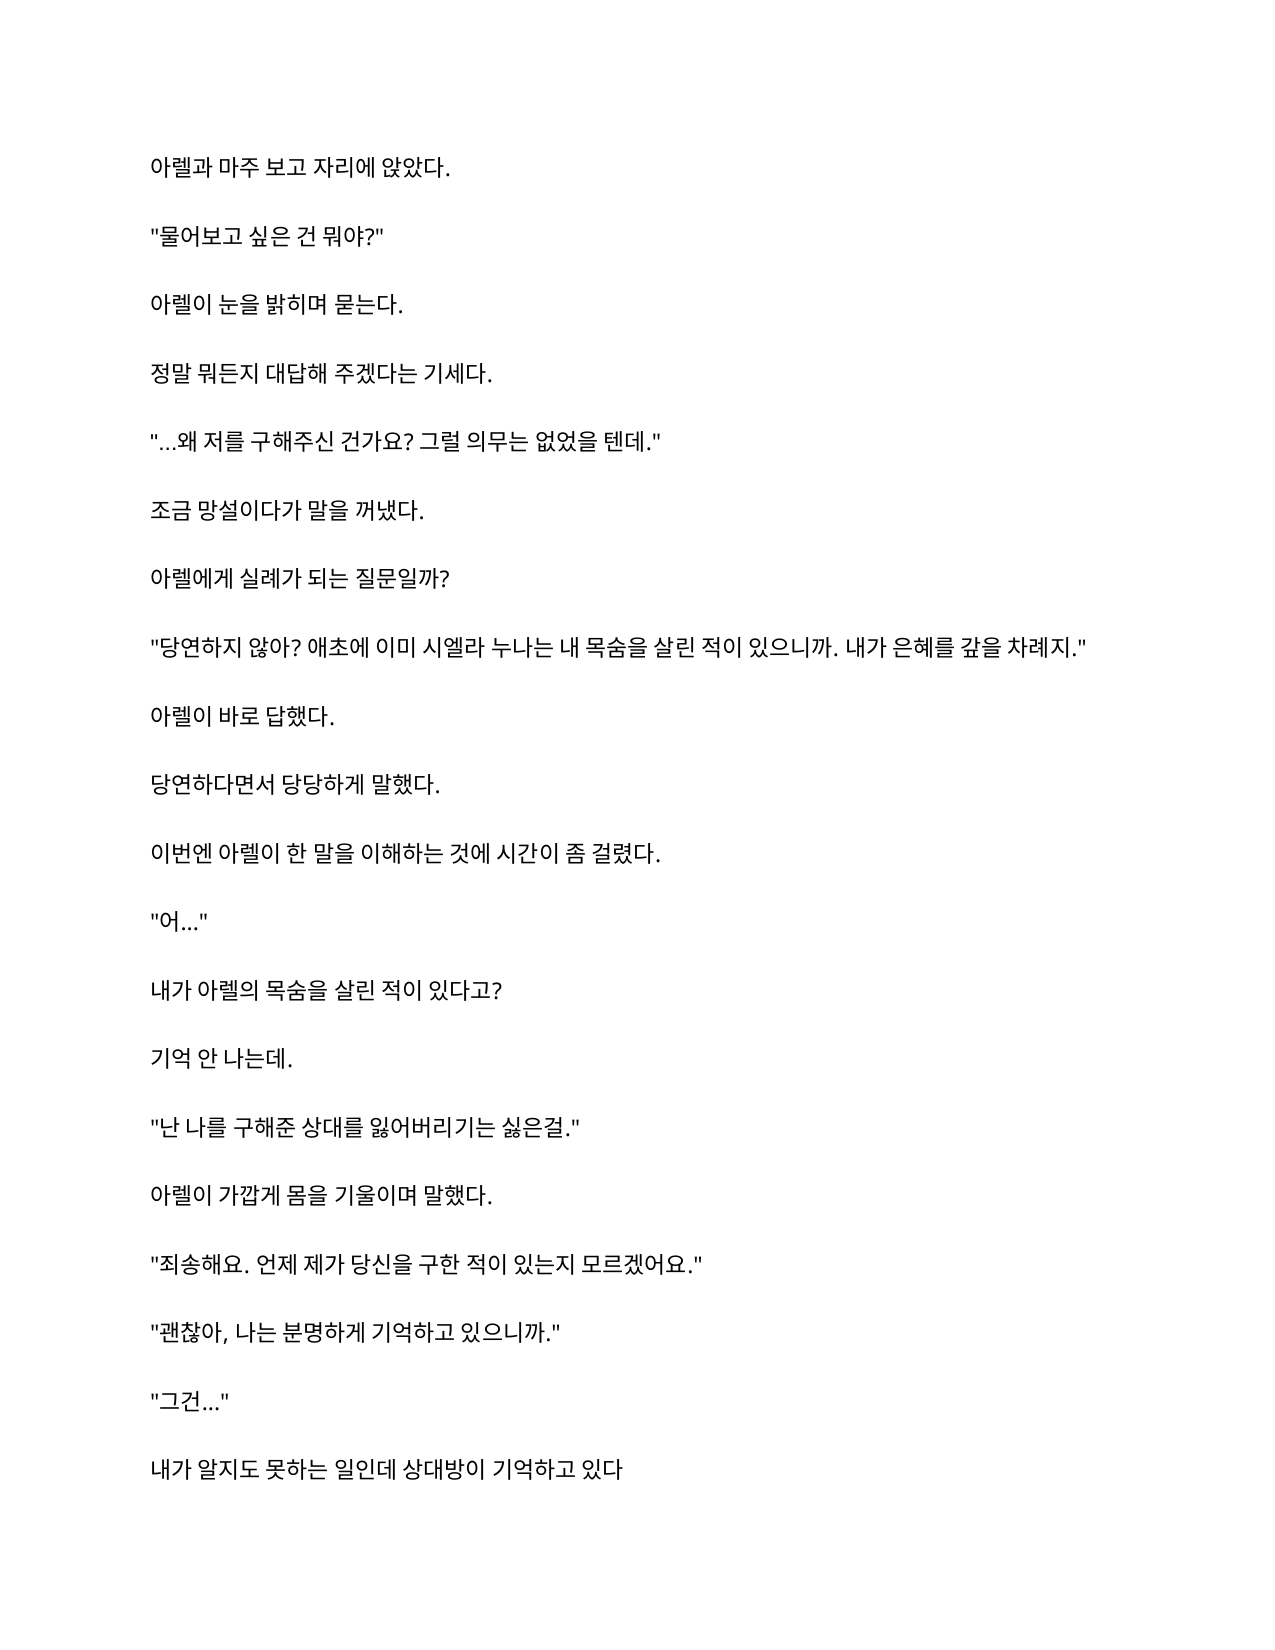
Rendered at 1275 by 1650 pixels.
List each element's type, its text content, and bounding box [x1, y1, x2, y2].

text 이번엔 아렐이 한 말을 이해하는 것에 시간이 좀 걸렸다. [150, 835, 1125, 869]
text "...왜 저를 구해주신 건가요? 그럴 의무는 없었을 텐데." [150, 424, 1125, 457]
text 아렐과 마주 보고 자리에 앉았다. [150, 150, 1125, 183]
text 내가 아렐의 목숨을 살린 적이 있다고? [150, 972, 1125, 1006]
text "물어보고 싶은 건 뭐야?" [150, 218, 1125, 252]
text 기억 안 나는데. [150, 1041, 1125, 1074]
text "당연하지 않아? 애초에 이미 시엘라 누나는 내 목숨을 살린 적이 있으니까. 내가 은혜를 갚을 차례지." [150, 630, 1125, 663]
text 정말 뭐든지 대답해 주겠다는 기세다. [150, 356, 1125, 389]
text 아렐에게 실례가 되는 질문일까? [150, 561, 1125, 594]
text 아렐이 눈을 밝히며 묻는다. [150, 287, 1125, 320]
text 아렐이 가깝게 몸을 기울이며 말했다. [150, 1178, 1125, 1211]
text 내가 알지도 못하는 일인데 상대방이 기억하고 있다 [150, 1452, 1125, 1486]
text "괜찮아, 나는 분명하게 기억하고 있으니까." [150, 1315, 1125, 1348]
text 조금 망설이다가 말을 꺼냈다. [150, 493, 1125, 526]
text "죄송해요. 언제 제가 당신을 구한 적이 있는지 모르겠어요." [150, 1247, 1125, 1280]
text 아렐이 바로 답했다. [150, 698, 1125, 732]
text 당연하다면서 당당하게 말했다. [150, 767, 1125, 800]
text "어..." [150, 904, 1125, 937]
text "난 나를 구해준 상대를 잃어버리기는 싫은걸." [150, 1109, 1125, 1143]
text "그건..." [150, 1384, 1125, 1417]
